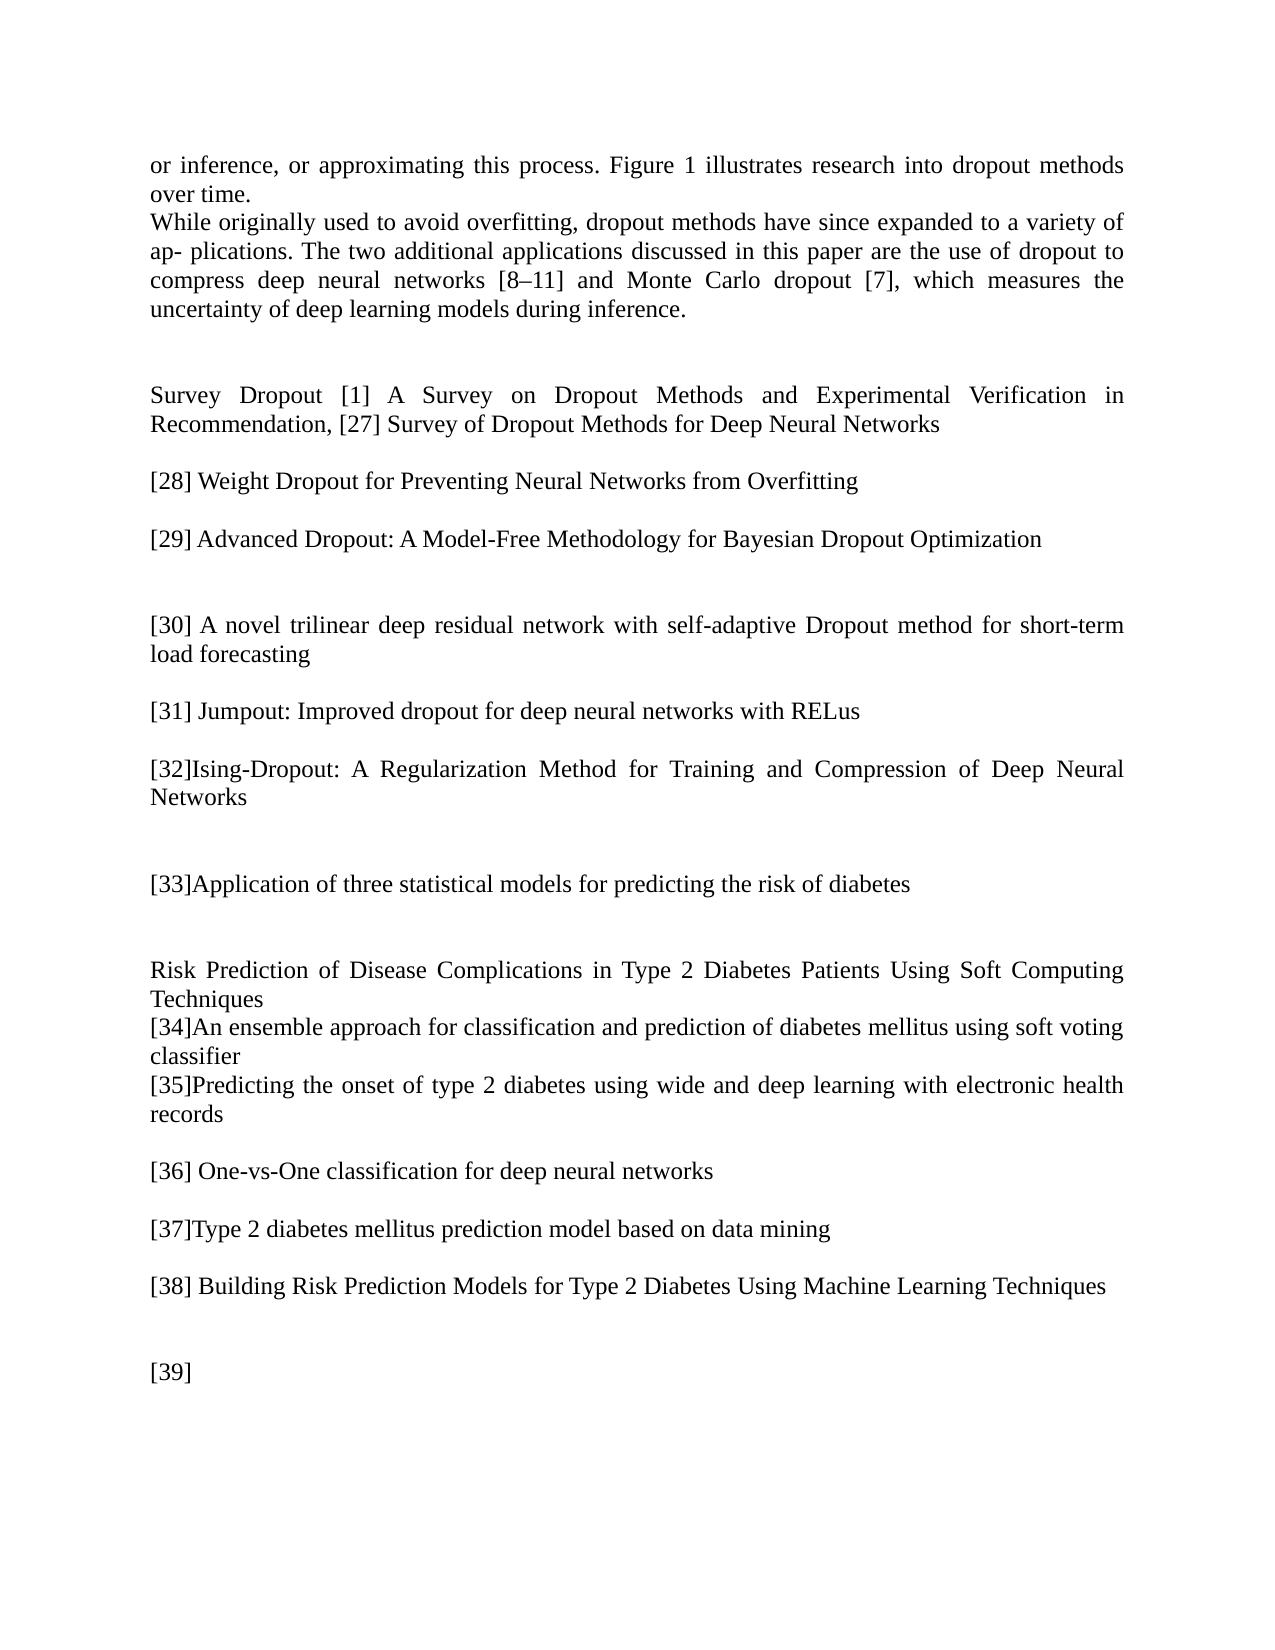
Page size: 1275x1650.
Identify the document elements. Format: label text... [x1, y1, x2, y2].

text [29] Advanced Dropout: A Model-Free Methodology for Bayesian Dropout Optimization [150, 524, 1125, 552]
text [33]Application of three statistical models for predicting the risk of diabetes [150, 869, 1125, 897]
text [35]Predicting the onset of type 2 diabetes using wide and deep learning with electronic health records [150, 1070, 1125, 1127]
text [31] Jumpout: Improved dropout for deep neural networks with RELus [150, 696, 1125, 725]
text [38] Building Risk Prediction Models for Type 2 Diabetes Using Machine Learning Techniques [150, 1271, 1125, 1300]
text Survey Dropout [1] A Survey on Dropout Methods and Experimental Verification in Recommendation, [27] Survey of Dropout Methods for Deep Neural Networks [150, 380, 1125, 437]
text While originally used to avoid overfitting, dropout methods have since expanded to a variety of ap- plications. The two additional applications discussed in this paper are the use of dropout to compress deep neural networks [8–11] and Monte Carlo dropout [7], which measures the uncertainty of deep learning models during inference. [150, 207, 1125, 322]
text [30] A novel trilinear deep residual network with self-adaptive Dropout method for short-term load forecasting [150, 610, 1125, 667]
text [150, 150, 1125, 207]
text [39] [150, 1357, 1125, 1386]
text [37]Type 2 diabetes mellitus prediction model based on data mining [150, 1214, 1125, 1242]
text [34]An ensemble approach for classification and prediction of diabetes mellitus using soft voting classifier [150, 1012, 1125, 1070]
text Risk Prediction of Disease Complications in Type 2 Diabetes Patients Using Soft Computing Techniques [150, 955, 1125, 1012]
text [32]Ising-Dropout: A Regularization Method for Training and Compression of Deep Neural Networks [150, 754, 1125, 811]
text [36] One-vs-One classification for deep neural networks [150, 1156, 1125, 1185]
text [28] Weight Dropout for Preventing Neural Networks from Overfitting [150, 466, 1125, 495]
